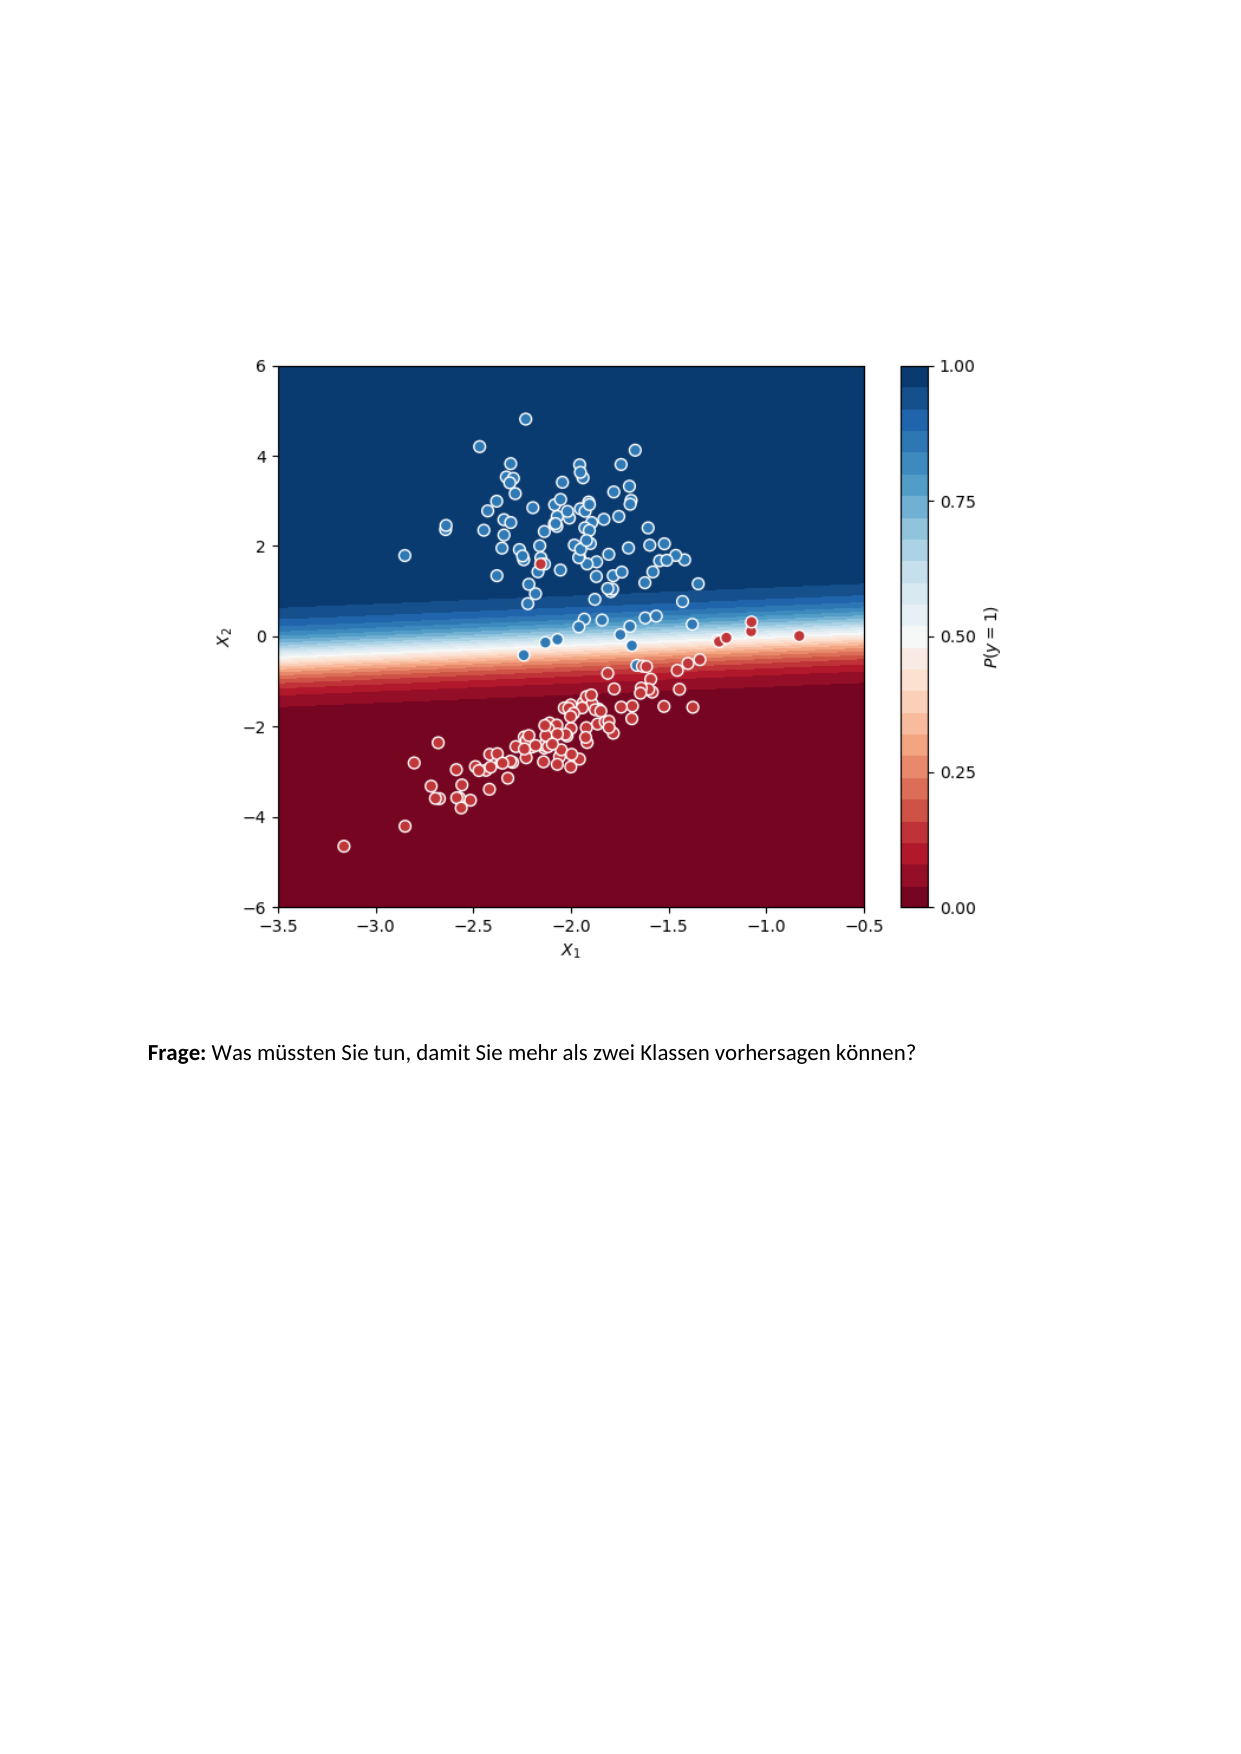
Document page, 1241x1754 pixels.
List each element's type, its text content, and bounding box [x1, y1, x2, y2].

picture [160, 281, 1105, 985]
text Frage: Was müssten Sie tun, damit Sie mehr als zwei Klassen vorhersagen können? [148, 1038, 1093, 1066]
